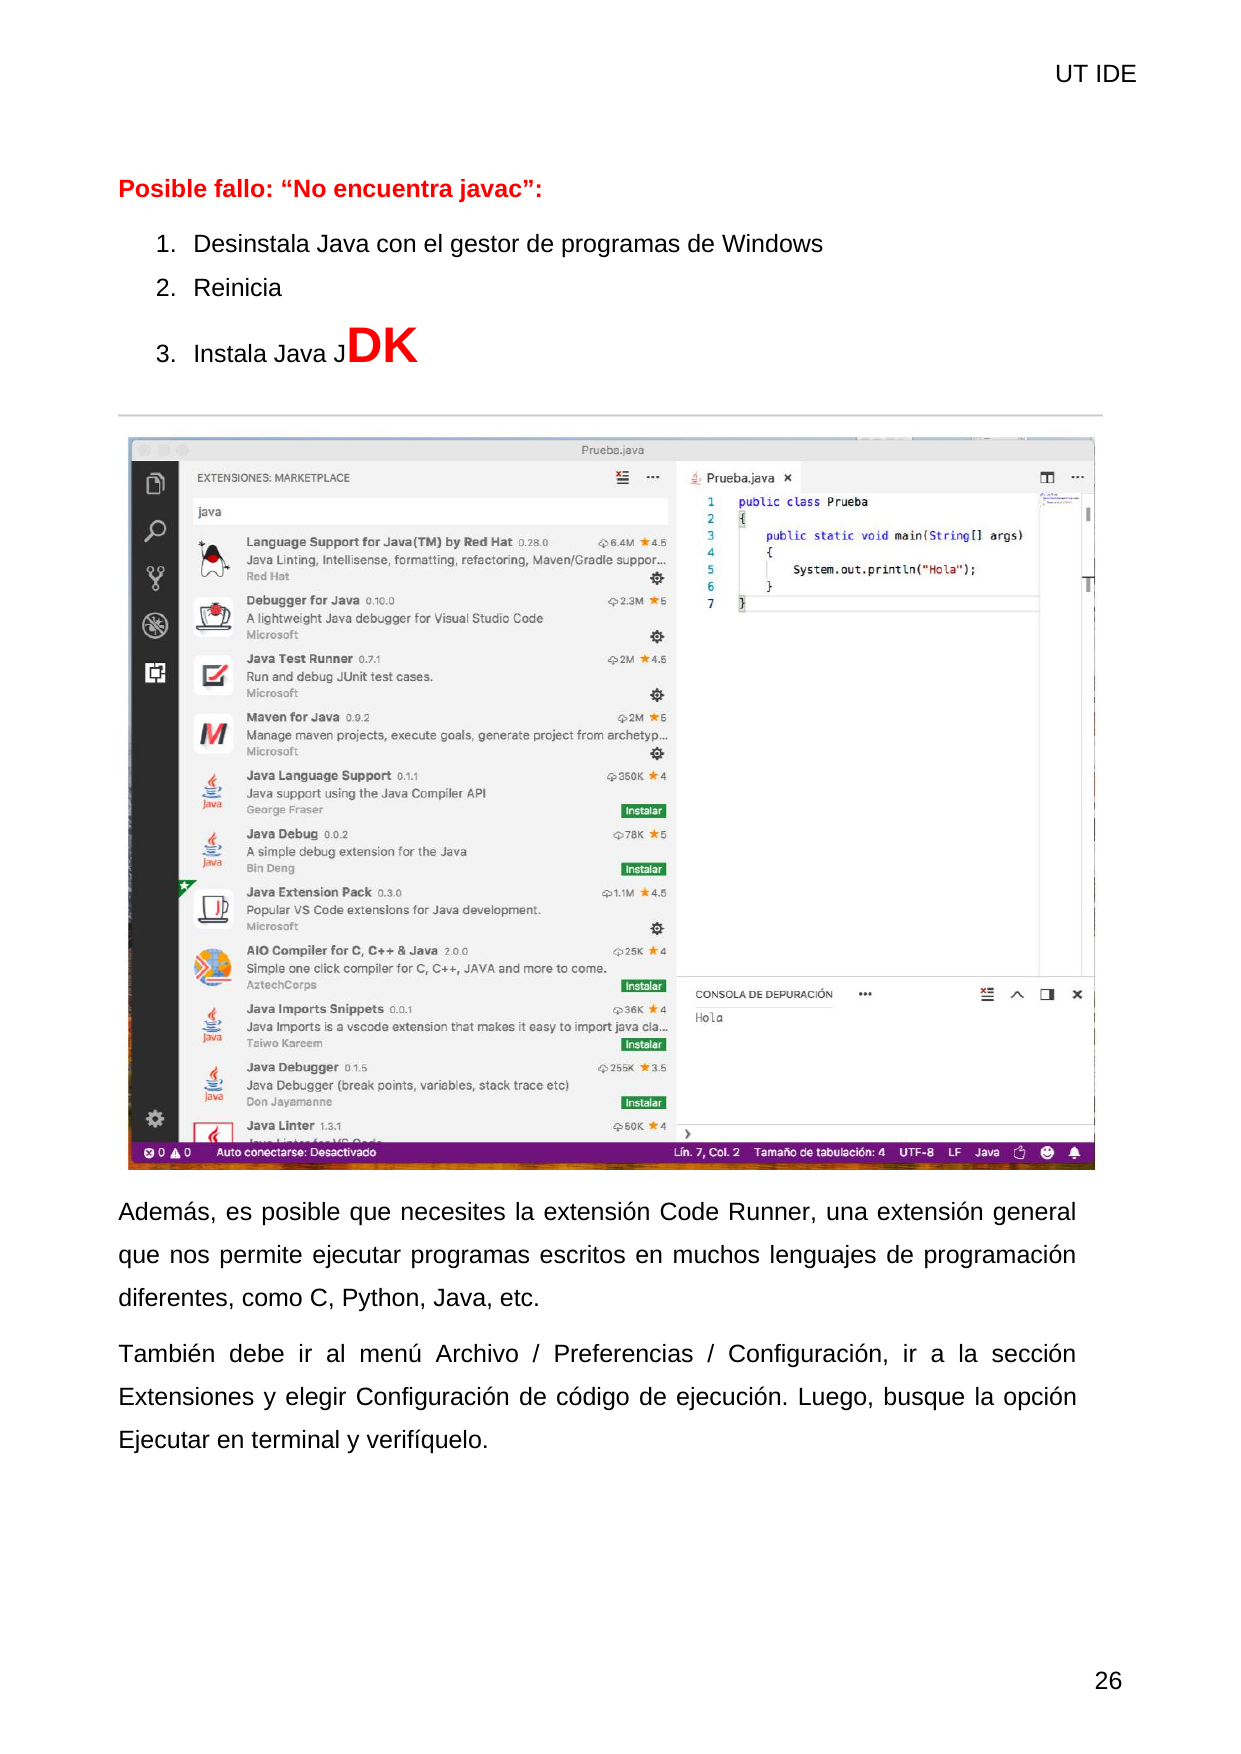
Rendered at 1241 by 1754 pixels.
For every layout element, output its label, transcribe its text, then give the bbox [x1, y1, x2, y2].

text Además, es posible que necesites la extensión Code Runner, una extensión general que nos permite ejecutar programas escritos en muchos lenguajes de programación diferentes, como C, Python, Java, etc. [118, 1197, 1078, 1312]
list Reinicia [156, 272, 1049, 301]
list Desinstala Java con el gestor de programas de Windows [156, 229, 1049, 258]
picture [118, 414, 1103, 1170]
text También debe ir al menú Archivo / Preferencias / Configuración, ir a la sección Extensiones y elegir Configuración de código de ejecución. Luego, busque la opción Ejecutar en terminal y verifíquelo. [118, 1338, 1078, 1453]
text Posible fallo: “No encuentra javac”: [118, 174, 1078, 202]
list Instala Java JDK [156, 316, 1049, 373]
